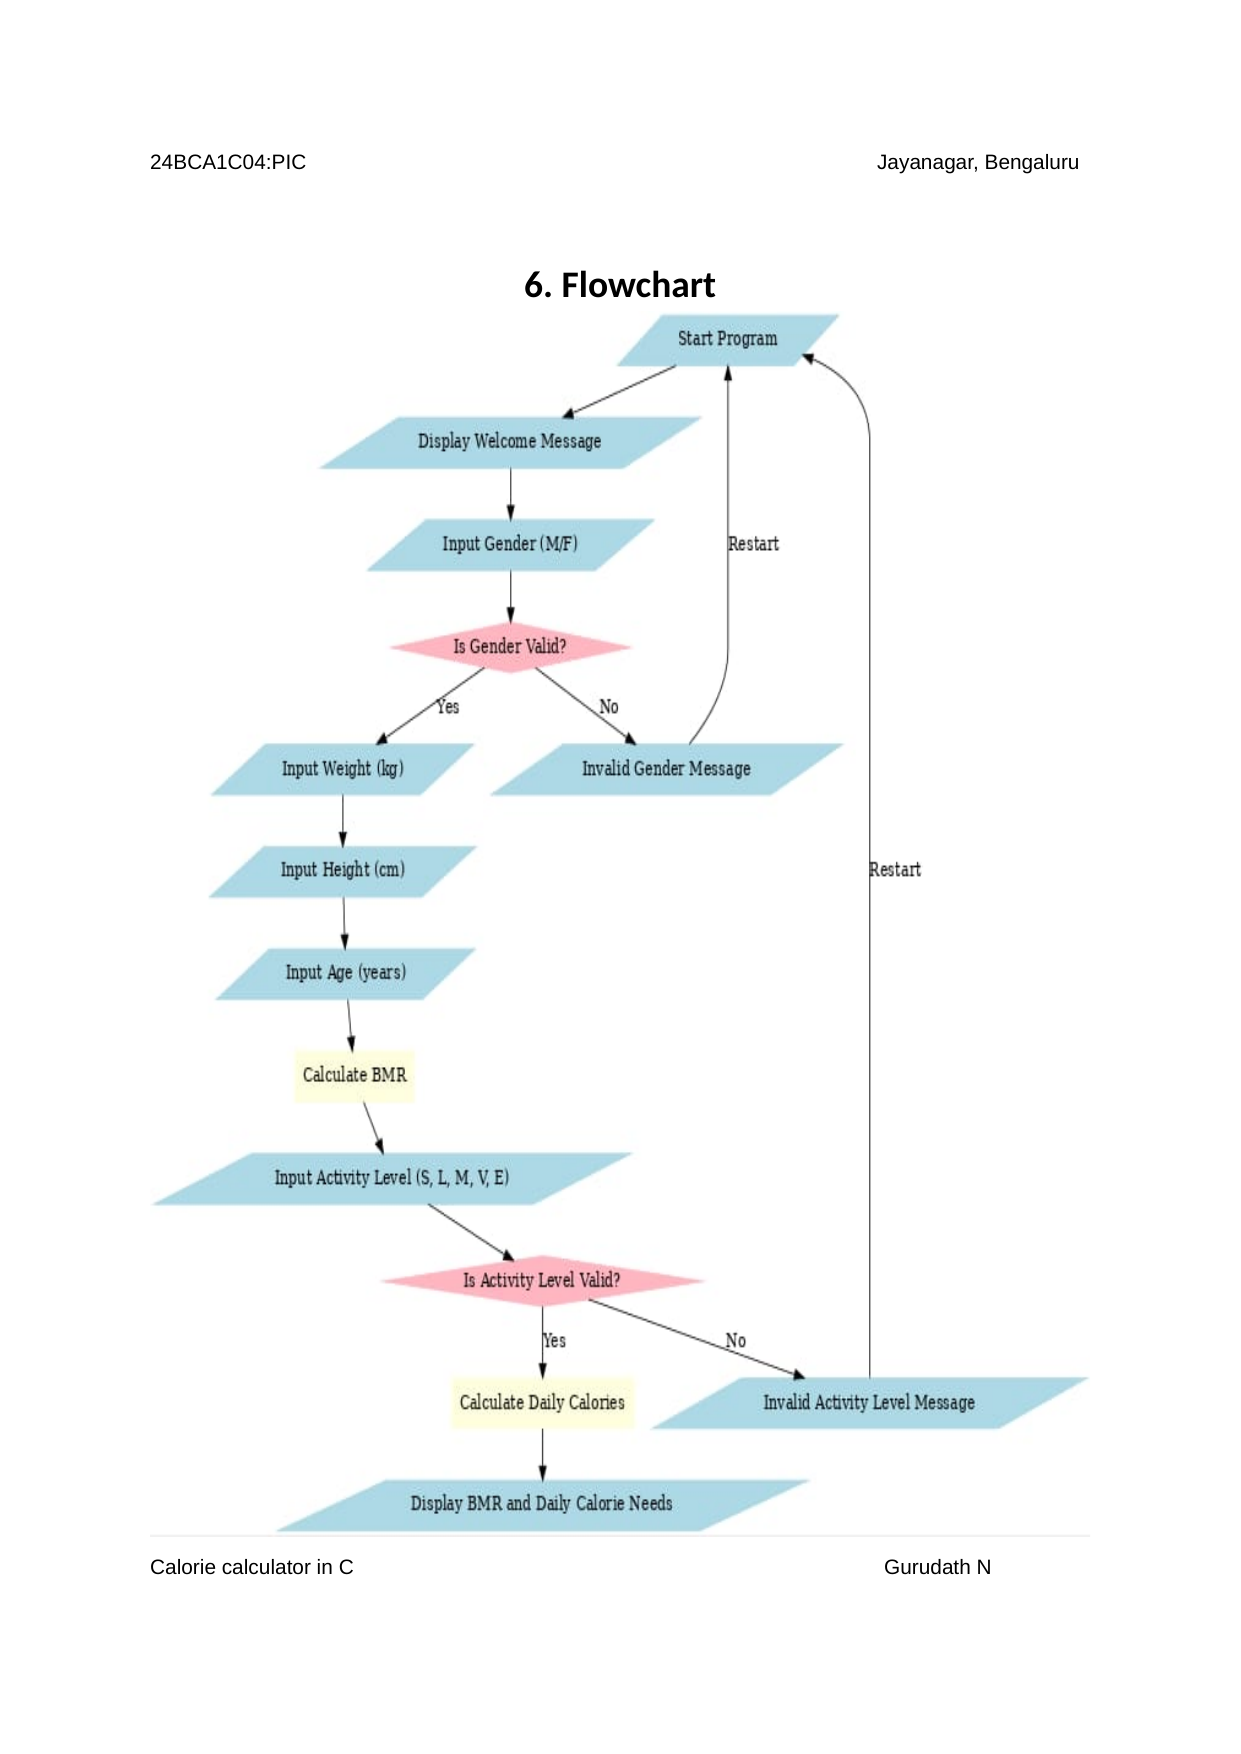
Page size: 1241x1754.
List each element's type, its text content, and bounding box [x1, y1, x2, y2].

subtitle 6. Flowchart [150, 261, 1090, 307]
picture [150, 311, 1091, 1537]
text Calorie calculator in C Gurudath N [150, 1555, 1090, 1579]
text 24BCA1C04:PIC Jayanagar, Bengaluru [150, 150, 1090, 174]
